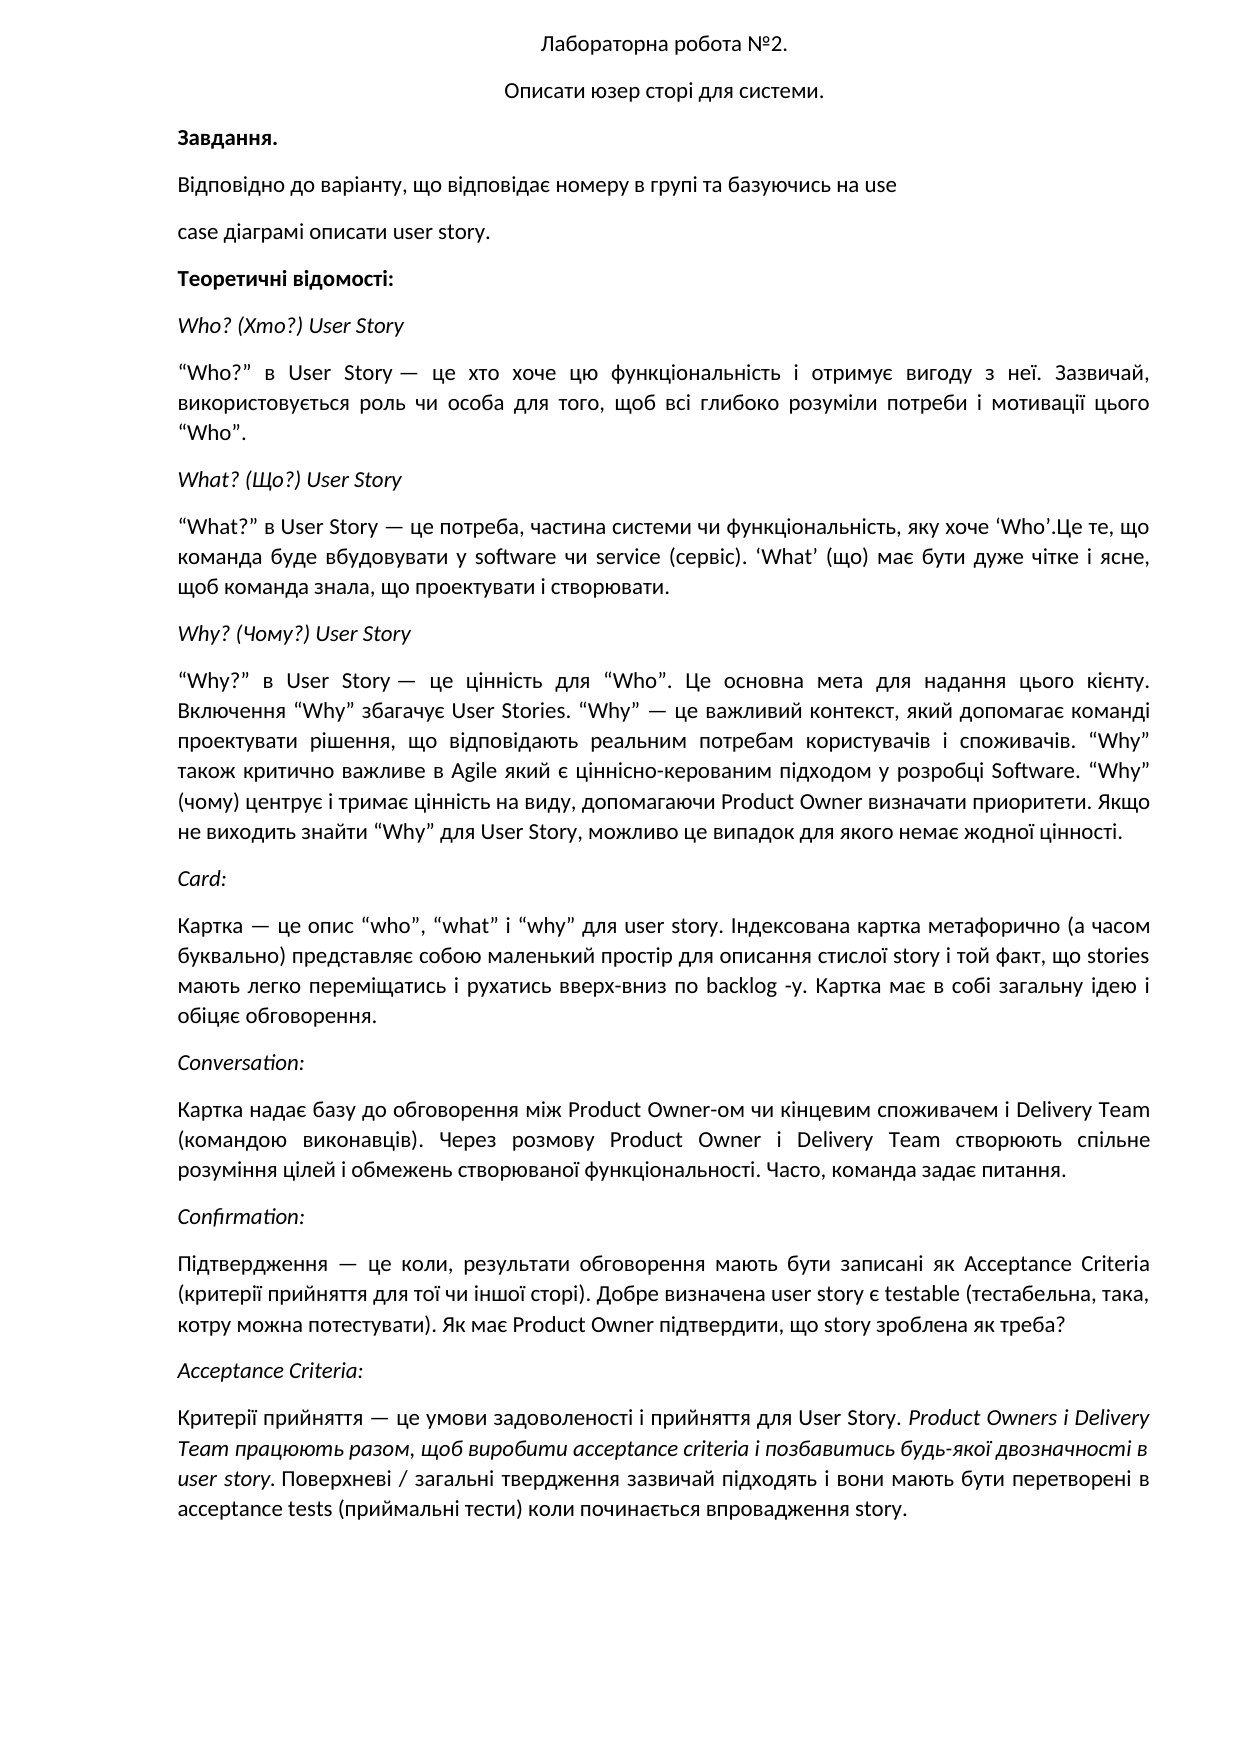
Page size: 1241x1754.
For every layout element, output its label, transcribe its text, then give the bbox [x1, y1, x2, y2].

text “Why?” в User Story — це цінність для “Who”. Це основна мета для надання цього кієнту. Включення “Why” збагачує User Stories. “Why” — це важливий контекст, який допомагає команді проектувати рішення, що відповідають реальним потребам користувачів і споживачів. “Why” також критично важливе в Agile який є ціннісно-керованим підходом у розробці Software. “Why” (чому) центрує і тримає цінність на виду, допомагаючи Product Owner визначати приоритети. Якщо не виходить знайти “Why” для User Story, можливо це випадок для якого немає жодної цінності. [177, 666, 1152, 845]
text case діаграмі описати user story. [177, 217, 1152, 245]
text What? (Що?) User Story [177, 465, 1152, 493]
text Завдання. [177, 123, 1152, 151]
text Теоретичні відомості: [177, 264, 1152, 292]
text Відповідно до варіанту, що відповідає номеру в групі та базуючись на use [177, 170, 1152, 198]
text Картка надає базу до обговорення між Product Owner-ом чи кінцевим споживачем і Delivery Team (командою виконавців). Через розмову Product Owner і Delivery Team створюють спільне розуміння цілей і обмежень створюваної функціональності. Часто, команда задає питання. [177, 1095, 1152, 1184]
text Why? (Чому?) User Story [177, 619, 1152, 647]
text Підтвердження — це коли, результати обговорення мають бути записані як Acceptance Criteria (критерії прийняття для тої чи іншої сторі). Добре визначена user story є testable (тестабельна, така, котру можна потестувати). Як має Product Owner підтвердити, що story зроблена як треба? [177, 1249, 1152, 1338]
text Картка — це опис “who”, “what” і “why” для user story. Індексована картка метафорично (а часом буквально) представляє собою маленький простір для описання стислої story і той факт, що stories мають легко переміщатись і рухатись вверх-вниз по backlog -у. Картка має в собі загальну ідею і обіцяє обговорення. [177, 911, 1152, 1029]
text Confirmation: [177, 1202, 1152, 1231]
text “Who?” в User Story — це хто хоче цю функціональність і отримує вигоду з неї. Зазвичай, використовується роль чи особа для того, щоб всі глибоко розуміли потреби і мотивації цього “Who”. [177, 358, 1152, 446]
text Conversation: [177, 1048, 1152, 1076]
text Acceptance Criteria: [177, 1357, 1152, 1385]
text Критерії прийняття — це умови задоволеності і прийняття для User Story. Product Owners і Delivery Team працюють разом, щоб виробити acceptance criteria і позбавитись будь-якої двозначності в user story. Поверхневі / загальні твердження зазвичай підходять і вони мають бути перетворені в acceptance tests (приймальні тести) коли починається впровадження story. [177, 1403, 1152, 1522]
text Лабораторна робота №2. [177, 29, 1152, 58]
text Card: [177, 864, 1152, 892]
text Описати юзер сторі для системи. [177, 76, 1152, 104]
text “What?” в User Story — це потреба, частина системи чи функціональність, яку хоче ‘Who’.Це те, що команда буде вбудовувати у software чи service (сервіс). ‘What’ (що) має бути дуже чітке і ясне, щоб команда знала, що проектувати і створювати. [177, 512, 1152, 600]
text Who? (Хто?) User Story [177, 311, 1152, 339]
